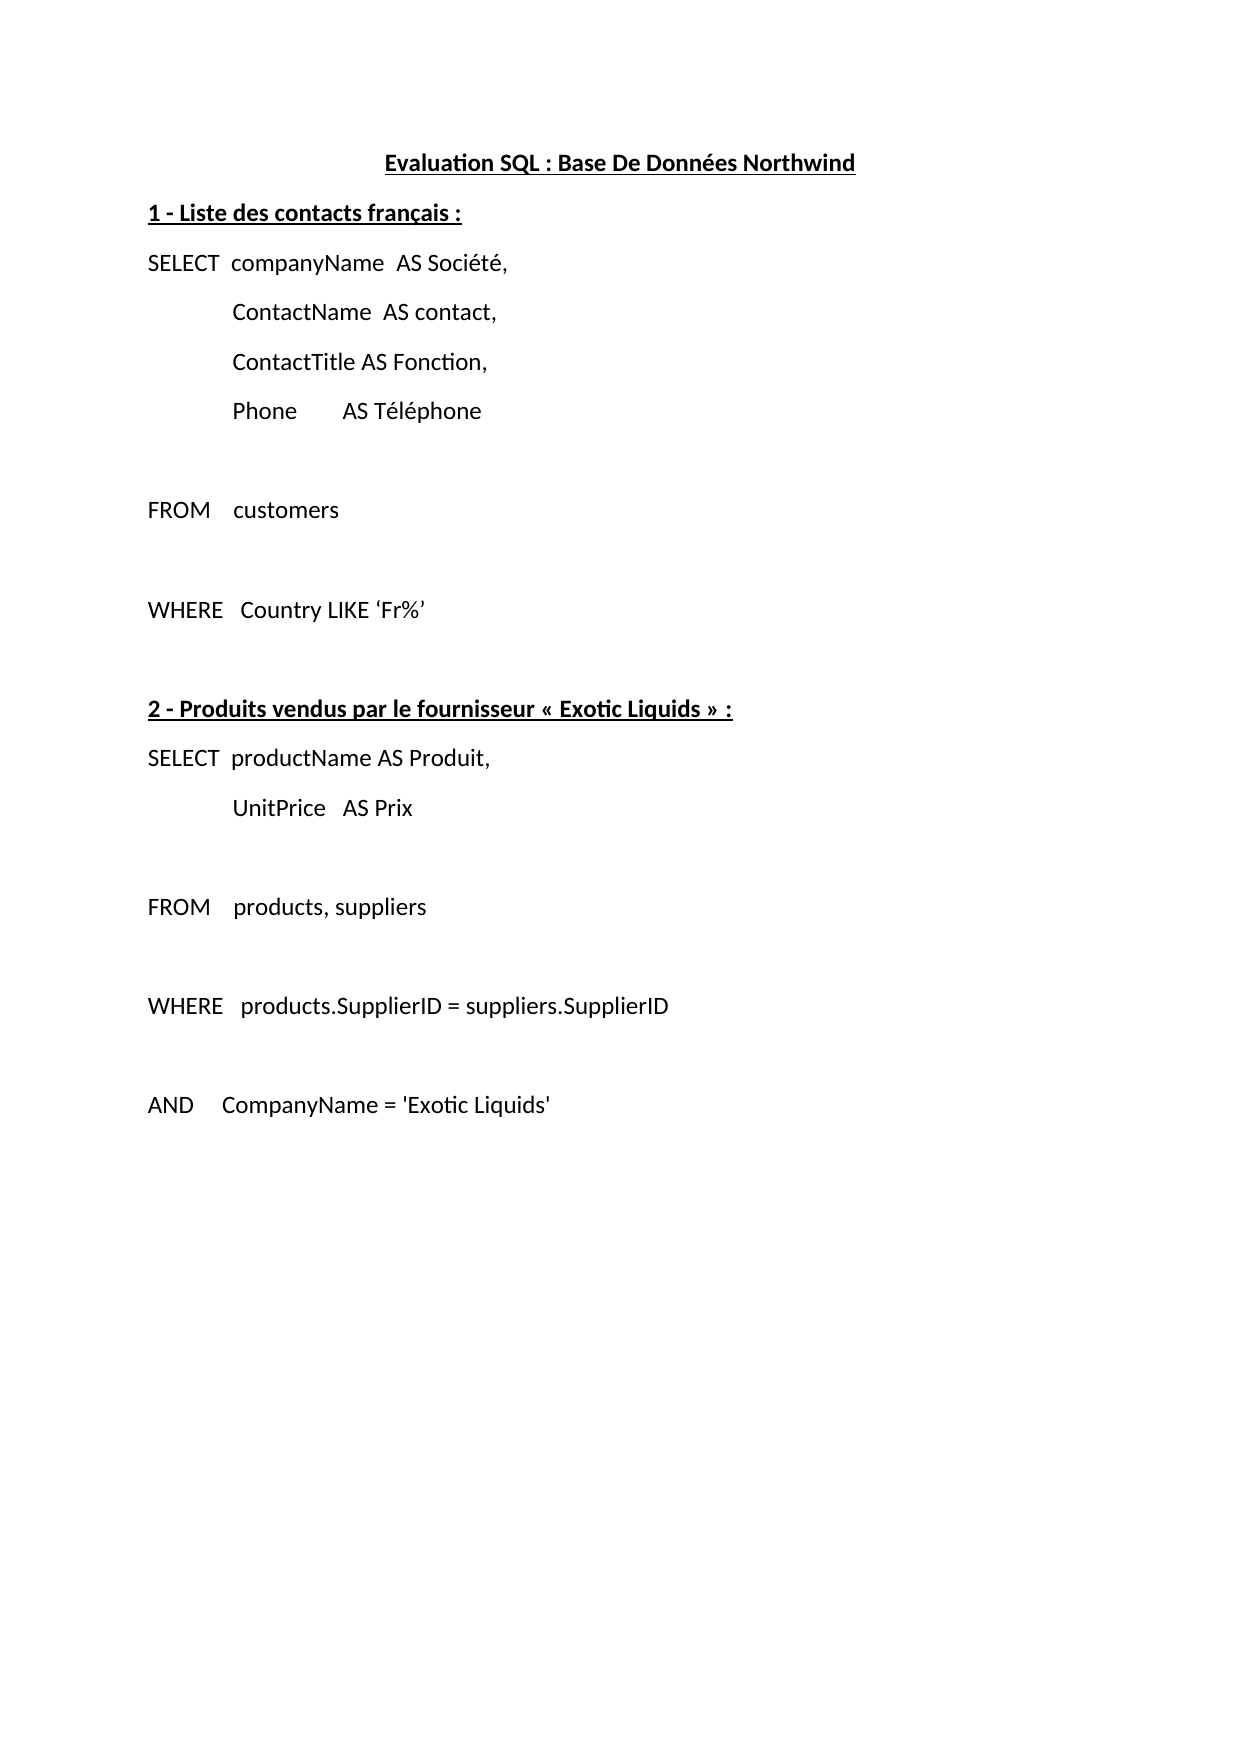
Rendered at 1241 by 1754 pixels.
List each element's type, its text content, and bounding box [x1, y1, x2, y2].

text Evaluation SQL : Base De Données Northwind [148, 148, 1093, 178]
text SELECT companyName AS Société, [148, 247, 1093, 277]
text AND CompanyName = 'Exotic Liquids' [148, 1090, 1093, 1120]
text ContactTitle AS Fonction, [148, 346, 1093, 376]
text UnitPrice AS Prix [148, 792, 1093, 823]
text FROM products, suppliers [148, 891, 1093, 922]
text Phone AS Téléphone [148, 396, 1093, 426]
text FROM customers [148, 495, 1093, 525]
text SELECT productName AS Produit, [148, 743, 1093, 773]
text 2 - Produits vendus par le fournisseur « Exotic Liquids » : [148, 693, 1093, 723]
text ContactName AS contact, [148, 296, 1093, 327]
text 1 - Liste des contacts français : [148, 197, 1093, 228]
text WHERE products.SupplierID = suppliers.SupplierID [148, 991, 1093, 1021]
text WHERE Country LIKE ‘Fr%’ [148, 594, 1093, 624]
